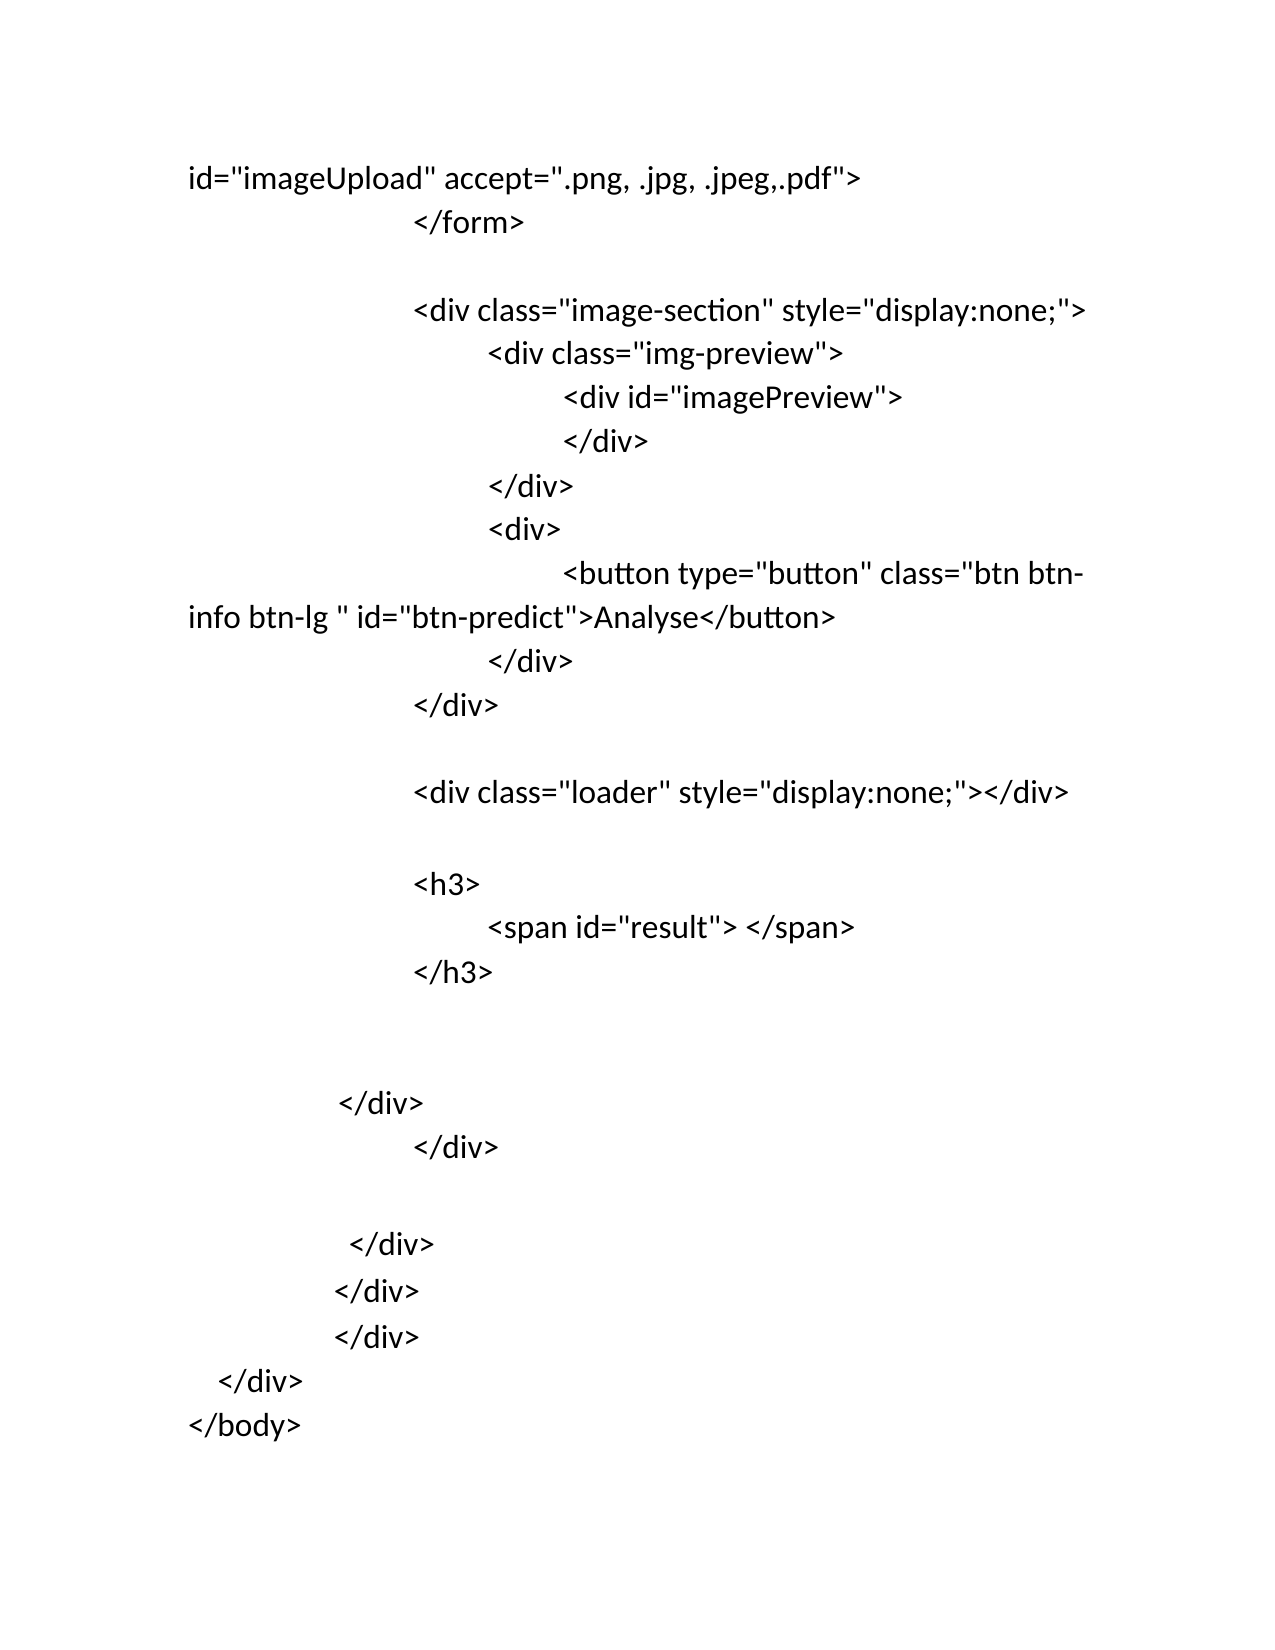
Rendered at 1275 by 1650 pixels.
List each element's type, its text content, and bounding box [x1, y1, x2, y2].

text </div> [129, 1317, 1088, 1357]
text <div class="loader" style="display:none;"></div> [413, 771, 1088, 812]
text </div> [487, 640, 1088, 681]
text <div> [488, 508, 1088, 549]
text </div> [217, 1360, 1088, 1401]
text </div> [488, 464, 1088, 505]
text <span id="result"> </span> [255, 906, 1088, 947]
text </div> [413, 683, 1088, 724]
text <button type="button" class="btn btn- [129, 552, 1084, 593]
text </div> [129, 1270, 1088, 1311]
text </h3> [413, 951, 1088, 991]
text <div class="img-preview"> [243, 332, 1088, 373]
text <div id="imagePreview"> [563, 377, 1088, 417]
text </form> [413, 201, 1088, 242]
text <div class="image-section" style="display:none;"> [413, 288, 1088, 329]
text </body> [188, 1404, 1088, 1445]
text </div> [135, 420, 1077, 461]
text info btn-lg " id="btn-predict">Analyse</button> [188, 596, 1088, 637]
text </div> [338, 1082, 1088, 1123]
text id="imageUpload" accept=".png, .jpg, .jpeg,.pdf"> [188, 157, 1088, 198]
text </div> [129, 1223, 1088, 1264]
text <h3> [413, 863, 1088, 903]
text </div> [413, 1126, 1088, 1167]
